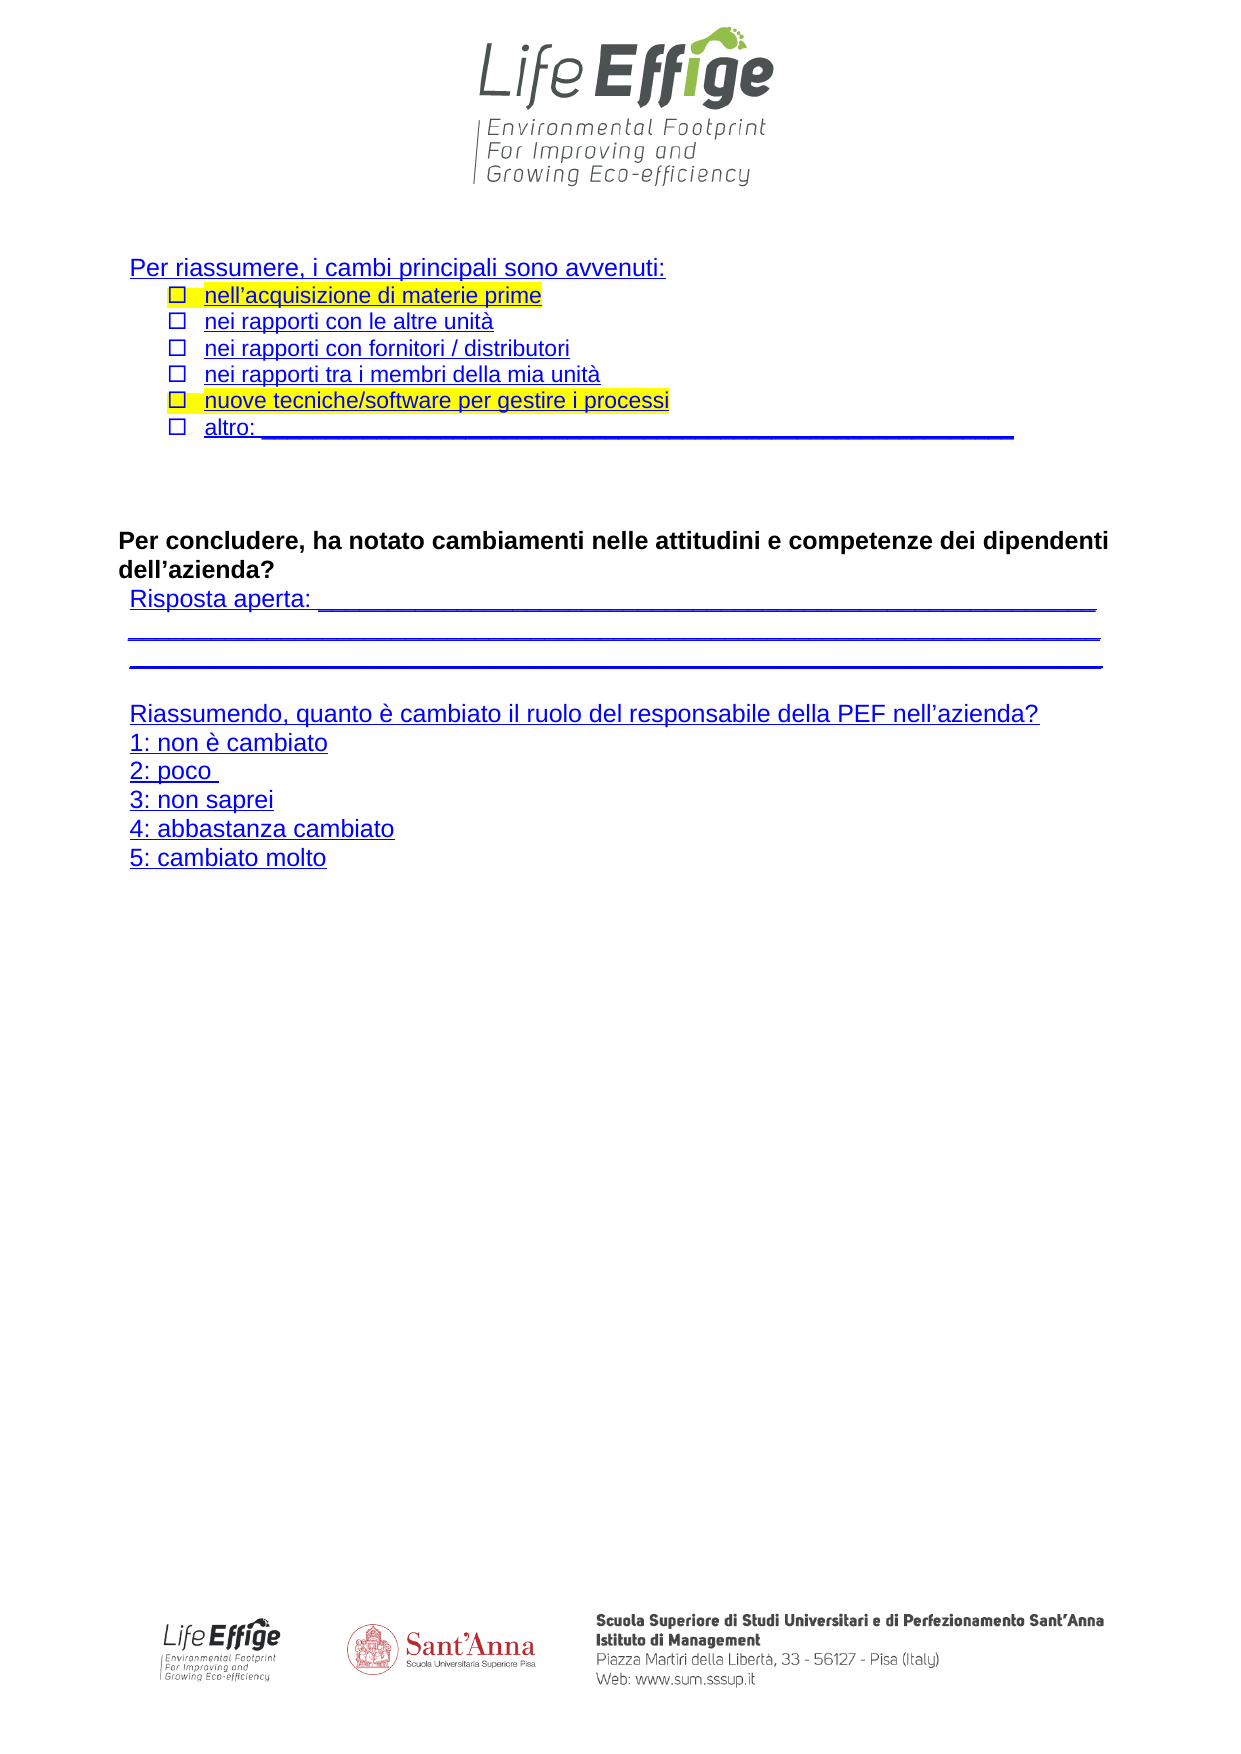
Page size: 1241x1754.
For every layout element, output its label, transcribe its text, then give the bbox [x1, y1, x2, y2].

table_header Risposta aperta: ________________________________________________________ ______________________________________________________________________ ______________________________________________________________________ Riassumendo, quanto è cambiato il ruolo del responsabile della PEF nell’azienda? 1: non è cambiato 2: poco 3: non saprei 4: abbastanza cambiato 5: cambiato molto [118, 584, 1122, 871]
text Per concludere, ha notato cambiamenti nelle attitudini e competenze dei dipendenti dell’azienda? [118, 526, 1122, 584]
picture [118, 1597, 1122, 1696]
picture [421, 25, 819, 188]
